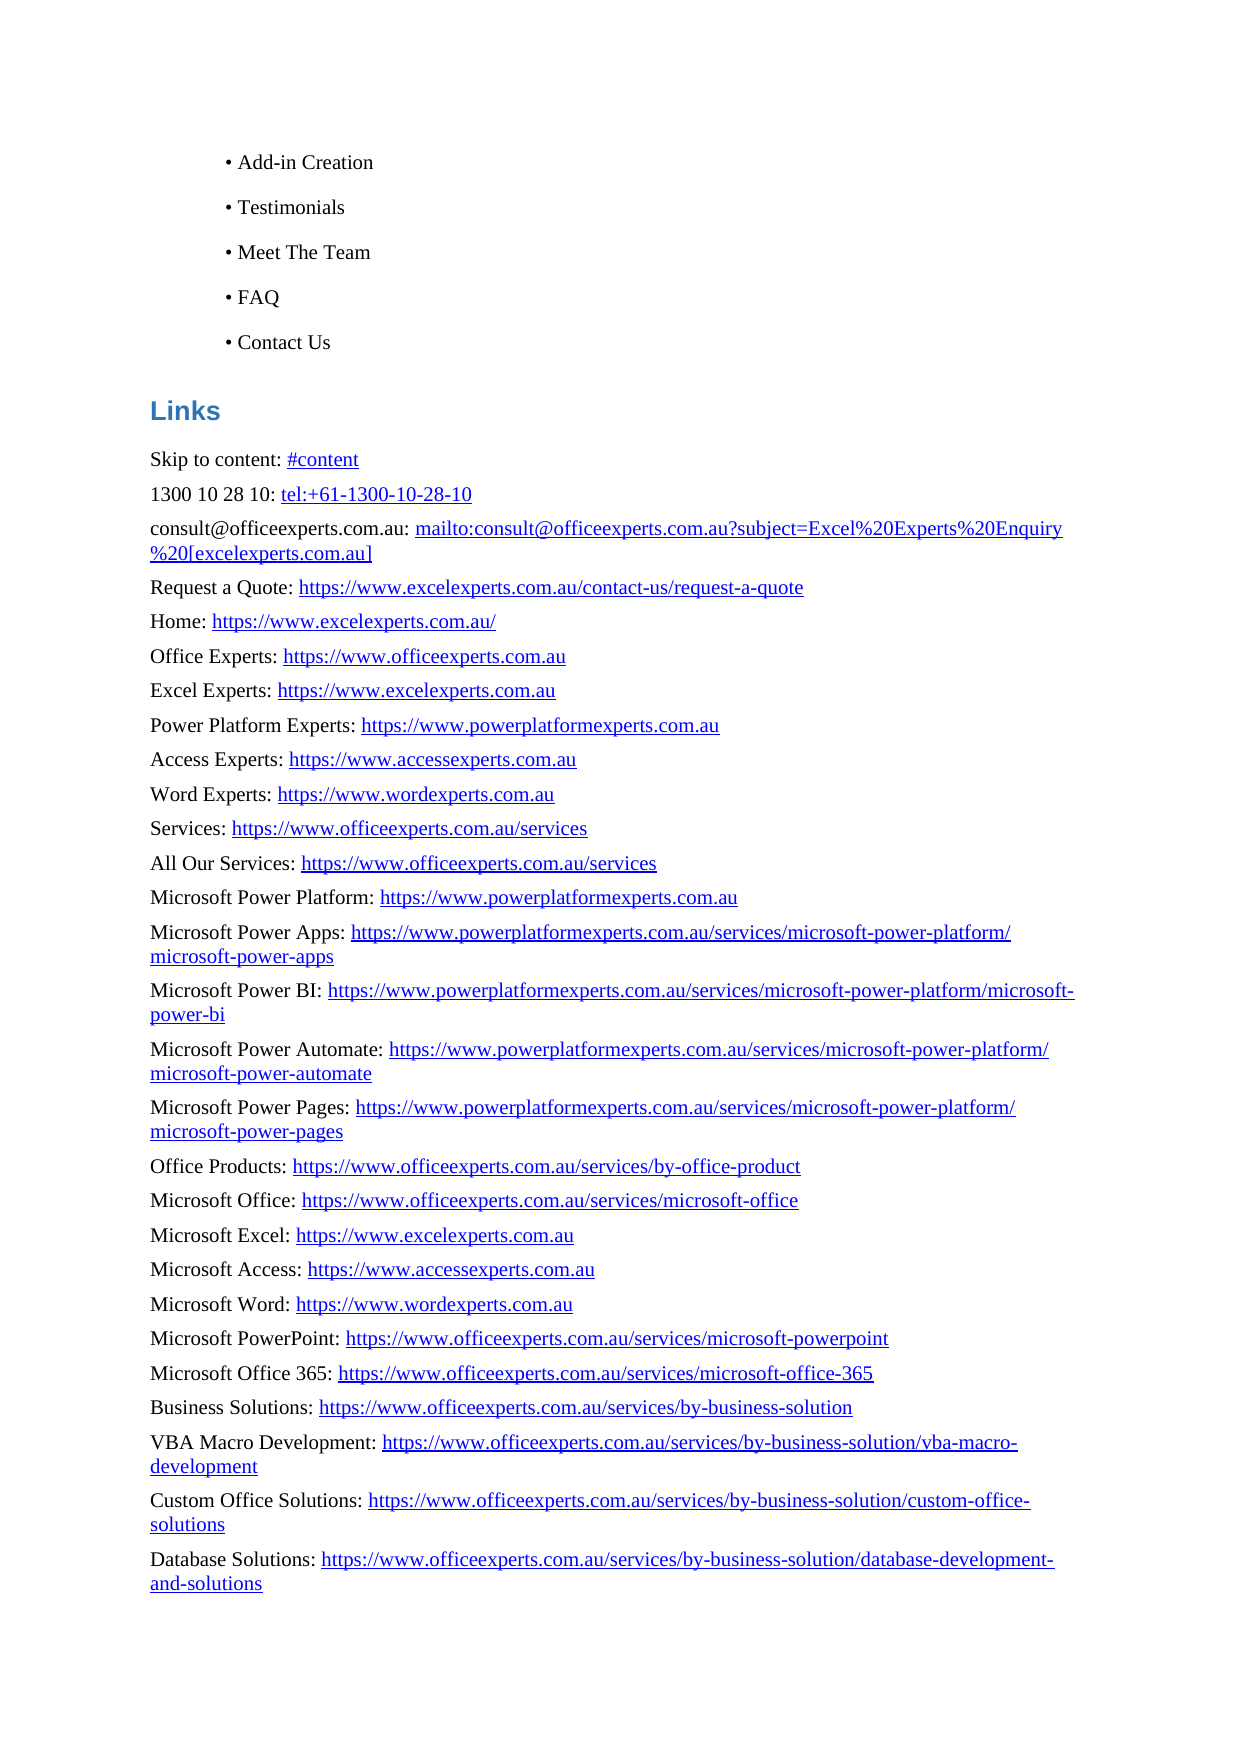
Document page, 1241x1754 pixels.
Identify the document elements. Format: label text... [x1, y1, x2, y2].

text Microsoft Access: https://www.accessexperts.com.au [150, 1257, 1090, 1281]
text Microsoft Excel: https://www.excelexperts.com.au [150, 1223, 1090, 1247]
text VBA Macro Development: https://www.officeexperts.com.au/services/by-business-solution/vba-macro-development [150, 1430, 1090, 1478]
text Microsoft Office 365: https://www.officeexperts.com.au/services/microsoft-office-365 [150, 1361, 1090, 1385]
text Request a Quote: https://www.excelexperts.com.au/contact-us/request-a-quote [150, 575, 1090, 599]
text Skip to content: #content [150, 447, 1090, 471]
text Microsoft Power Pages: https://www.powerplatformexperts.com.au/services/microsoft-power-platform/microsoft-power-pages [150, 1095, 1090, 1143]
subtitle Links [150, 395, 1090, 427]
text Office Experts: https://www.officeexperts.com.au [150, 644, 1090, 668]
text consult@officeexperts.com.au: mailto:consult@officeexperts.com.au?subject=Excel%20Experts%20Enquiry%20[excelexperts.com.au] [150, 516, 1090, 564]
text Excel Experts: https://www.excelexperts.com.au [150, 678, 1090, 702]
text Power Platform Experts: https://www.powerplatformexperts.com.au [150, 713, 1090, 737]
text Microsoft Office: https://www.officeexperts.com.au/services/microsoft-office [150, 1188, 1090, 1212]
text 1300 10 28 10: tel:+61-1300-10-28-10 [150, 482, 1090, 506]
text Microsoft Power Platform: https://www.powerplatformexperts.com.au [150, 885, 1090, 909]
text Microsoft PowerPoint: https://www.officeexperts.com.au/services/microsoft-powerpoint [150, 1326, 1090, 1350]
text All Our Services: https://www.officeexperts.com.au/services [150, 851, 1090, 875]
text Microsoft Power Apps: https://www.powerplatformexperts.com.au/services/microsoft-power-platform/microsoft-power-apps [150, 920, 1090, 968]
text Office Products: https://www.officeexperts.com.au/services/by-office-product [150, 1154, 1090, 1178]
text Services: https://www.officeexperts.com.au/services [150, 816, 1090, 840]
text Custom Office Solutions: https://www.officeexperts.com.au/services/by-business-solution/custom-office-solutions [150, 1488, 1090, 1536]
text Access Experts: https://www.accessexperts.com.au [150, 747, 1090, 771]
text • FAQ [225, 285, 1090, 309]
text Word Experts: https://www.wordexperts.com.au [150, 782, 1090, 806]
text Microsoft Power Automate: https://www.powerplatformexperts.com.au/services/microsoft-power-platform/microsoft-power-automate [150, 1037, 1090, 1085]
text • Testimonials [225, 195, 1090, 219]
text • Add-in Creation [225, 150, 1090, 174]
text • Contact Us [225, 329, 1090, 354]
text Home: https://www.excelexperts.com.au/ [150, 609, 1090, 633]
text • Meet The Team [225, 240, 1090, 264]
text Microsoft Power BI: https://www.powerplatformexperts.com.au/services/microsoft-power-platform/microsoft-power-bi [150, 978, 1090, 1026]
text Database Solutions: https://www.officeexperts.com.au/services/by-business-solution/database-development-and-solutions [150, 1547, 1090, 1595]
text Microsoft Word: https://www.wordexperts.com.au [150, 1292, 1090, 1316]
text Business Solutions: https://www.officeexperts.com.au/services/by-business-solution [150, 1395, 1090, 1419]
